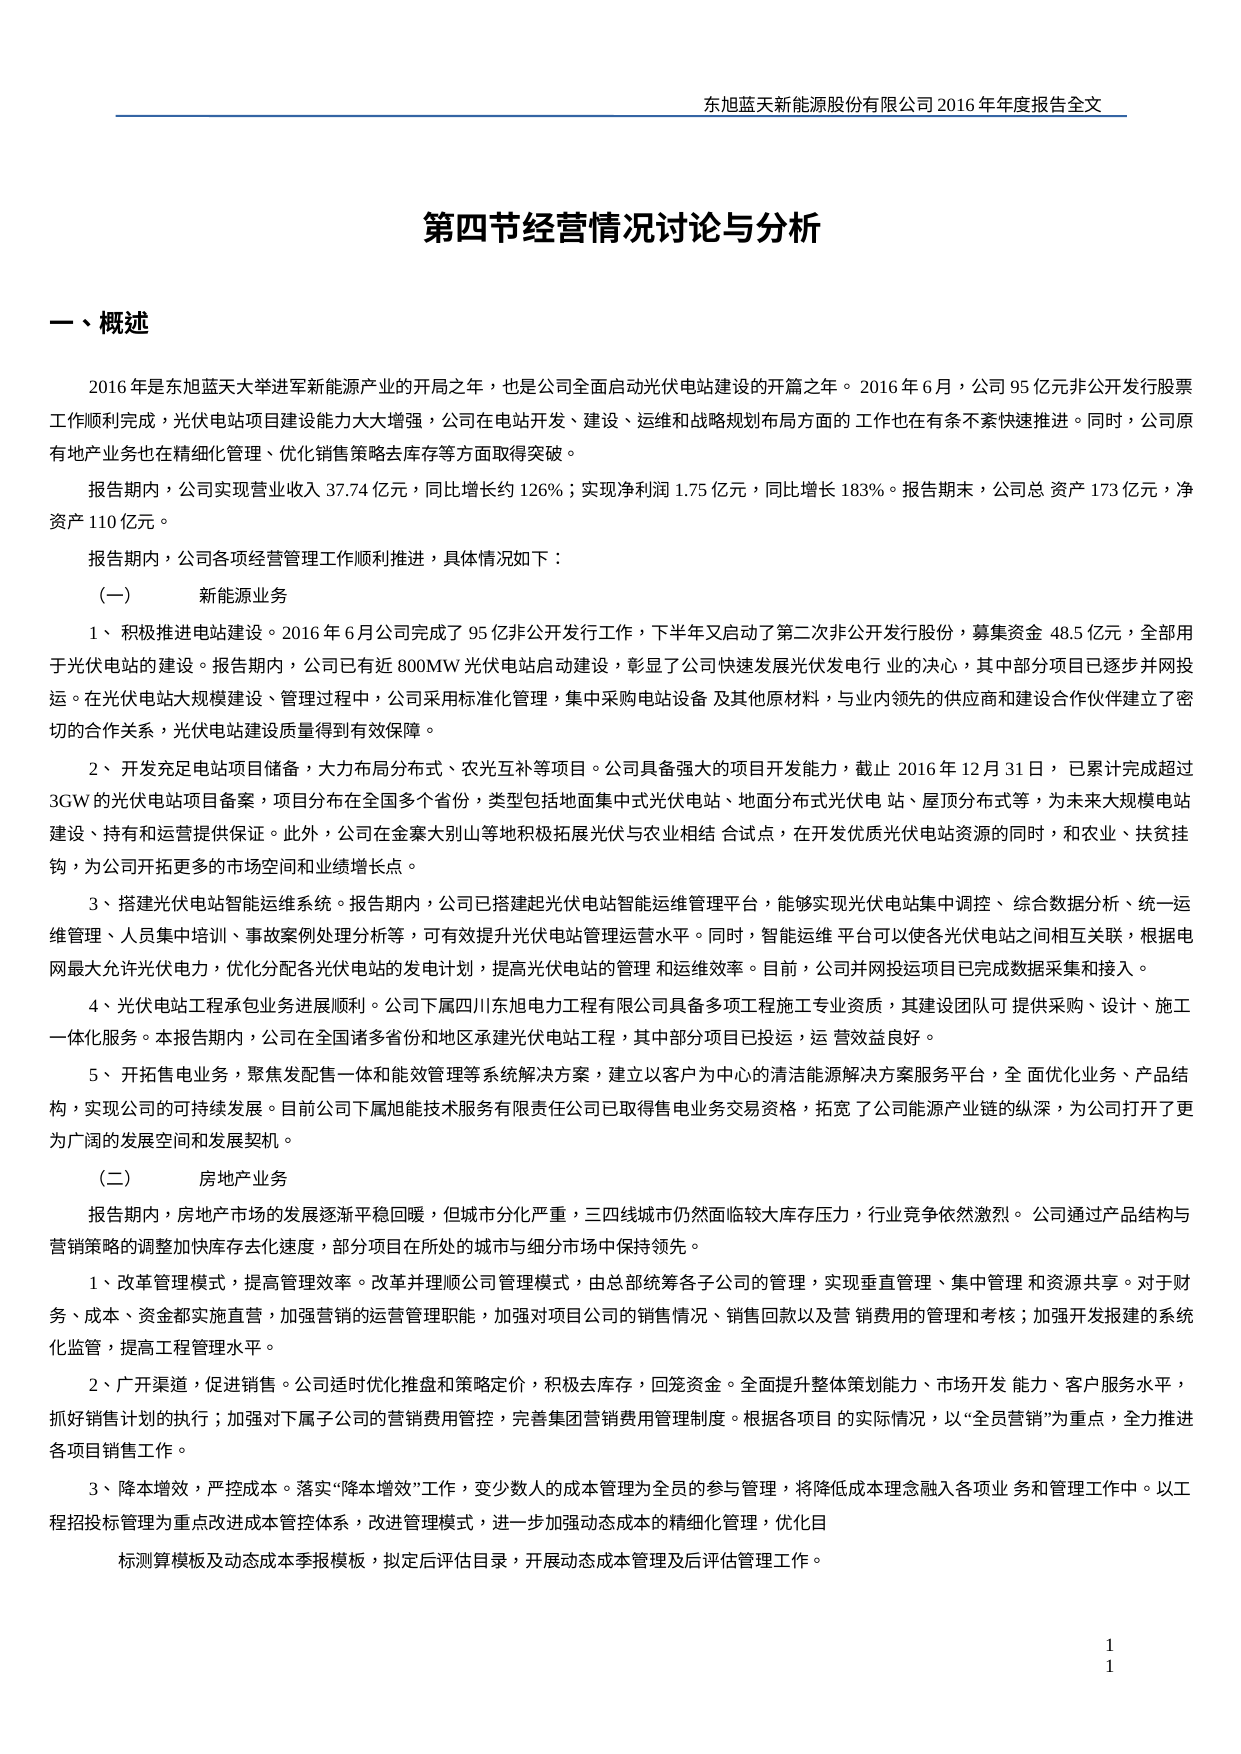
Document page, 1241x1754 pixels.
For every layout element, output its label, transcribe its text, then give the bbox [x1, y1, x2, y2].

text 报告期内，公司各项经营管理工作顺利推进，具体情况如下： [49, 539, 1194, 572]
text 1、 积极推进电站建设。2016年6月公司完成了95亿非公开发行工作，下半年又启动了第二次非公开发行股份，募集资金 48.5亿元，全部用于光伏电站的建设。报告期内，公司已有近800MW光伏电站启动建设，彰显了公司快速发展光伏发电行 业的决心，其中部分项目已逐步并网投运。在光伏电站大规模建设、管理过程中，公司采用标准化管理，集中采购电站设备 及其他原材料，与业内领先的供应商和建设合作伙伴建立了密切的合作关系，光伏电站建设质量得到有效保障。 [49, 613, 1194, 744]
text 3、 搭建光伏电站智能运维系统。报告期内，公司已搭建起光伏电站智能运维管理平台，能够实现光伏电站集中调控、 综合数据分析、统一运维管理、人员集中培训、事故案例处理分析等，可有效提升光伏电站管理运营水平。同时，智能运维 平台可以使各光伏电站之间相互关联，根据电网最大允许光伏电力，优化分配各光伏电站的发电计划，提高光伏电站的管理 和运维效率。目前，公司并网投运项目已完成数据采集和接入。 [49, 884, 1194, 982]
text 一、概述 [49, 306, 1194, 340]
text 2016年是东旭蓝天大举进军新能源产业的开局之年，也是公司全面启动光伏电站建设的开篇之年。2016年6月，公司95 亿元非公开发行股票工作顺利完成，光伏电站项目建设能力大大增强，公司在电站开发、建设、运维和战略规划布局方面的 工作也在有条不紊快速推进。同时，公司原有地产业务也在精细化管理、优化销售策略去库存等方面取得突破。 [49, 367, 1194, 467]
text 标测算模板及动态成本季报模板，拟定后评估目录，开展动态成本管理及后评估管理工作。 [49, 1541, 1194, 1573]
text 第四节经营情况讨论与分析 [49, 204, 1194, 250]
text 报告期内，公司实现营业收入37.74亿元，同比增长约126%；实现净利润1.75亿元，同比增长183%。报告期末，公司总 资产173亿元，净资产110亿元。 [49, 471, 1194, 535]
text 5、 开拓售电业务，聚焦发配售一体和能效管理等系统解决方案，建立以客户为中心的清洁能源解决方案服务平台，全 面优化业务、产品结构，实现公司的可持续发展。目前公司下属旭能技术服务有限责任公司已取得售电业务交易资格，拓宽 了公司能源产业链的纵深，为公司打开了更为广阔的发展空间和发展契机。 [49, 1056, 1194, 1154]
text 1、 改革管理模式，提高管理效率。改革并理顺公司管理模式，由总部统筹各子公司的管理，实现垂直管理、集中管理 和资源共享。对于财务、成本、资金都实施直营，加强营销的运营管理职能，加强对项目公司的销售情况、销售回款以及营 销费用的管理和考核；加强开发报建的系统化监管，提高工程管理水平。 [49, 1264, 1194, 1361]
text （二） 房地产业务 [49, 1159, 1194, 1192]
text 3、 降本增效，严控成本。落实“降本增效”工作，变少数人的成本管理为全员的参与管理，将降低成本理念融入各项业 务和管理工作中。以工程招投标管理为重点改进成本管控体系，改进管理模式，进一步加强动态成本的精细化管理，优化目 [49, 1469, 1194, 1537]
text （一） 新能源业务 [49, 576, 1194, 609]
text 4、 光伏电站工程承包业务进展顺利。公司下属四川东旭电力工程有限公司具备多项工程施工专业资质，其建设团队可 提供采购、设计、施工一体化服务。本报告期内，公司在全国诸多省份和地区承建光伏电站工程，其中部分项目已投运，运 营效益良好。 [49, 986, 1194, 1051]
text 2、 广开渠道，促进销售。公司适时优化推盘和策略定价，积极去库存，回笼资金。全面提升整体策划能力、市场开发 能力、客户服务水平，抓好销售计划的执行；加强对下属子公司的营销费用管控，完善集团营销费用管理制度。根据各项目 的实际情况，以“全员营销”为重点，全力推进各项目销售工作。 [49, 1366, 1194, 1464]
text 报告期内，房地产市场的发展逐渐平稳回暖，但城市分化严重，三四线城市仍然面临较大库存压力，行业竞争依然激烈。 公司通过产品结构与营销策略的调整加快库存去化速度，部分项目在所处的城市与细分市场中保持领先。 [49, 1196, 1194, 1260]
text 2、 开发充足电站项目储备，大力布局分布式、农光互补等项目。公司具备强大的项目开发能力，截止2016年12月31日， 已累计完成超过3GW的光伏电站项目备案，项目分布在全国多个省份，类型包括地面集中式光伏电站、地面分布式光伏电 站、屋顶分布式等，为未来大规模电站建设、持有和运营提供保证。此外，公司在金寨大别山等地积极拓展光伏与农业相结 合试点，在开发优质光伏电站资源的同时，和农业、扶贫挂钩，为公司开拓更多的市场空间和业绩增长点。 [49, 749, 1194, 880]
